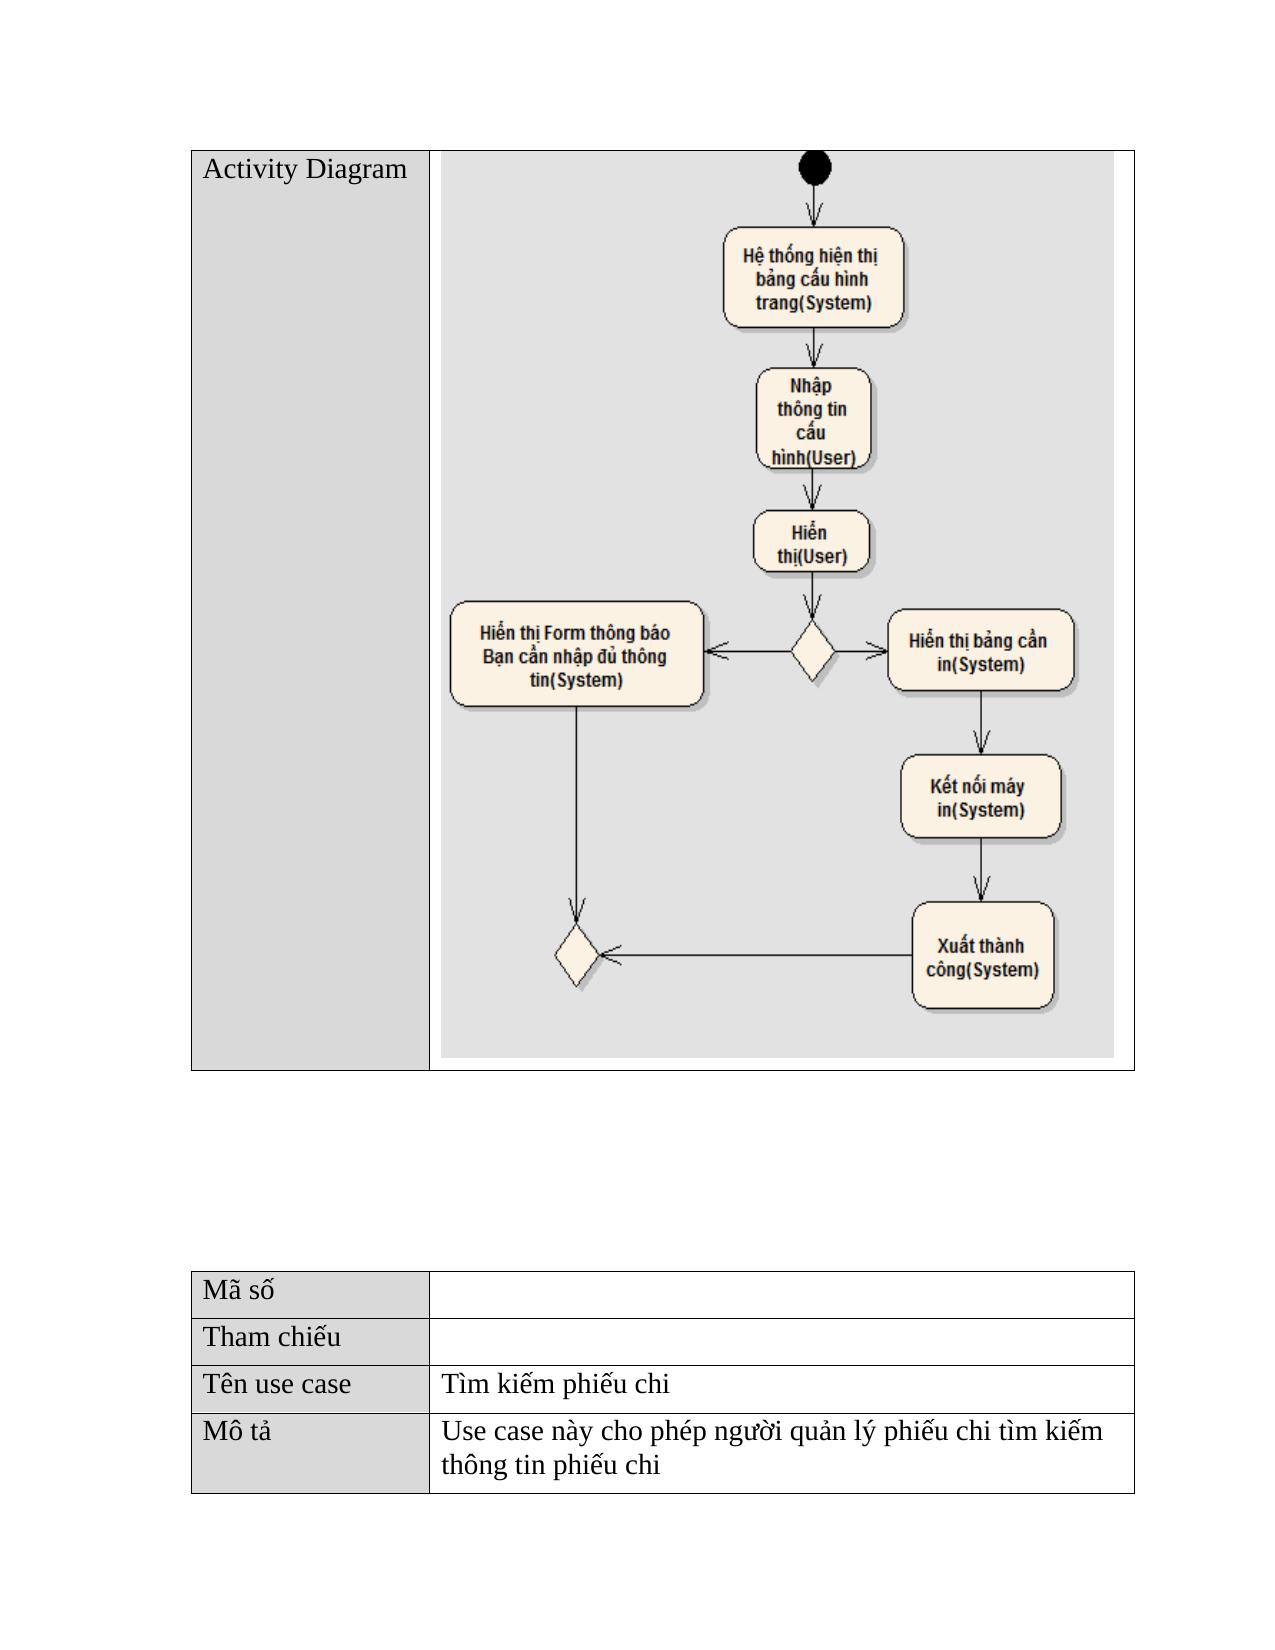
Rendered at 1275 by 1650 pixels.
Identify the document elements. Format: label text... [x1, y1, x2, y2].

table_header Mã số [192, 1272, 429, 1318]
table_cell Use case này cho phép người quản lý phiếu chi tìm kiếm thông tin phiếu chi [430, 1414, 1134, 1493]
table_header [430, 1272, 1134, 1318]
picture [441, 151, 1115, 1058]
table_cell [430, 1319, 1134, 1365]
table_cell Tìm kiếm phiếu chi [430, 1366, 1134, 1412]
table_cell Activity Diagram [192, 151, 429, 1070]
table_cell [430, 151, 1134, 1070]
table_cell Tên use case [192, 1366, 429, 1412]
table_cell Tham chiếu [192, 1319, 429, 1365]
table_cell Mô tả [192, 1414, 429, 1493]
